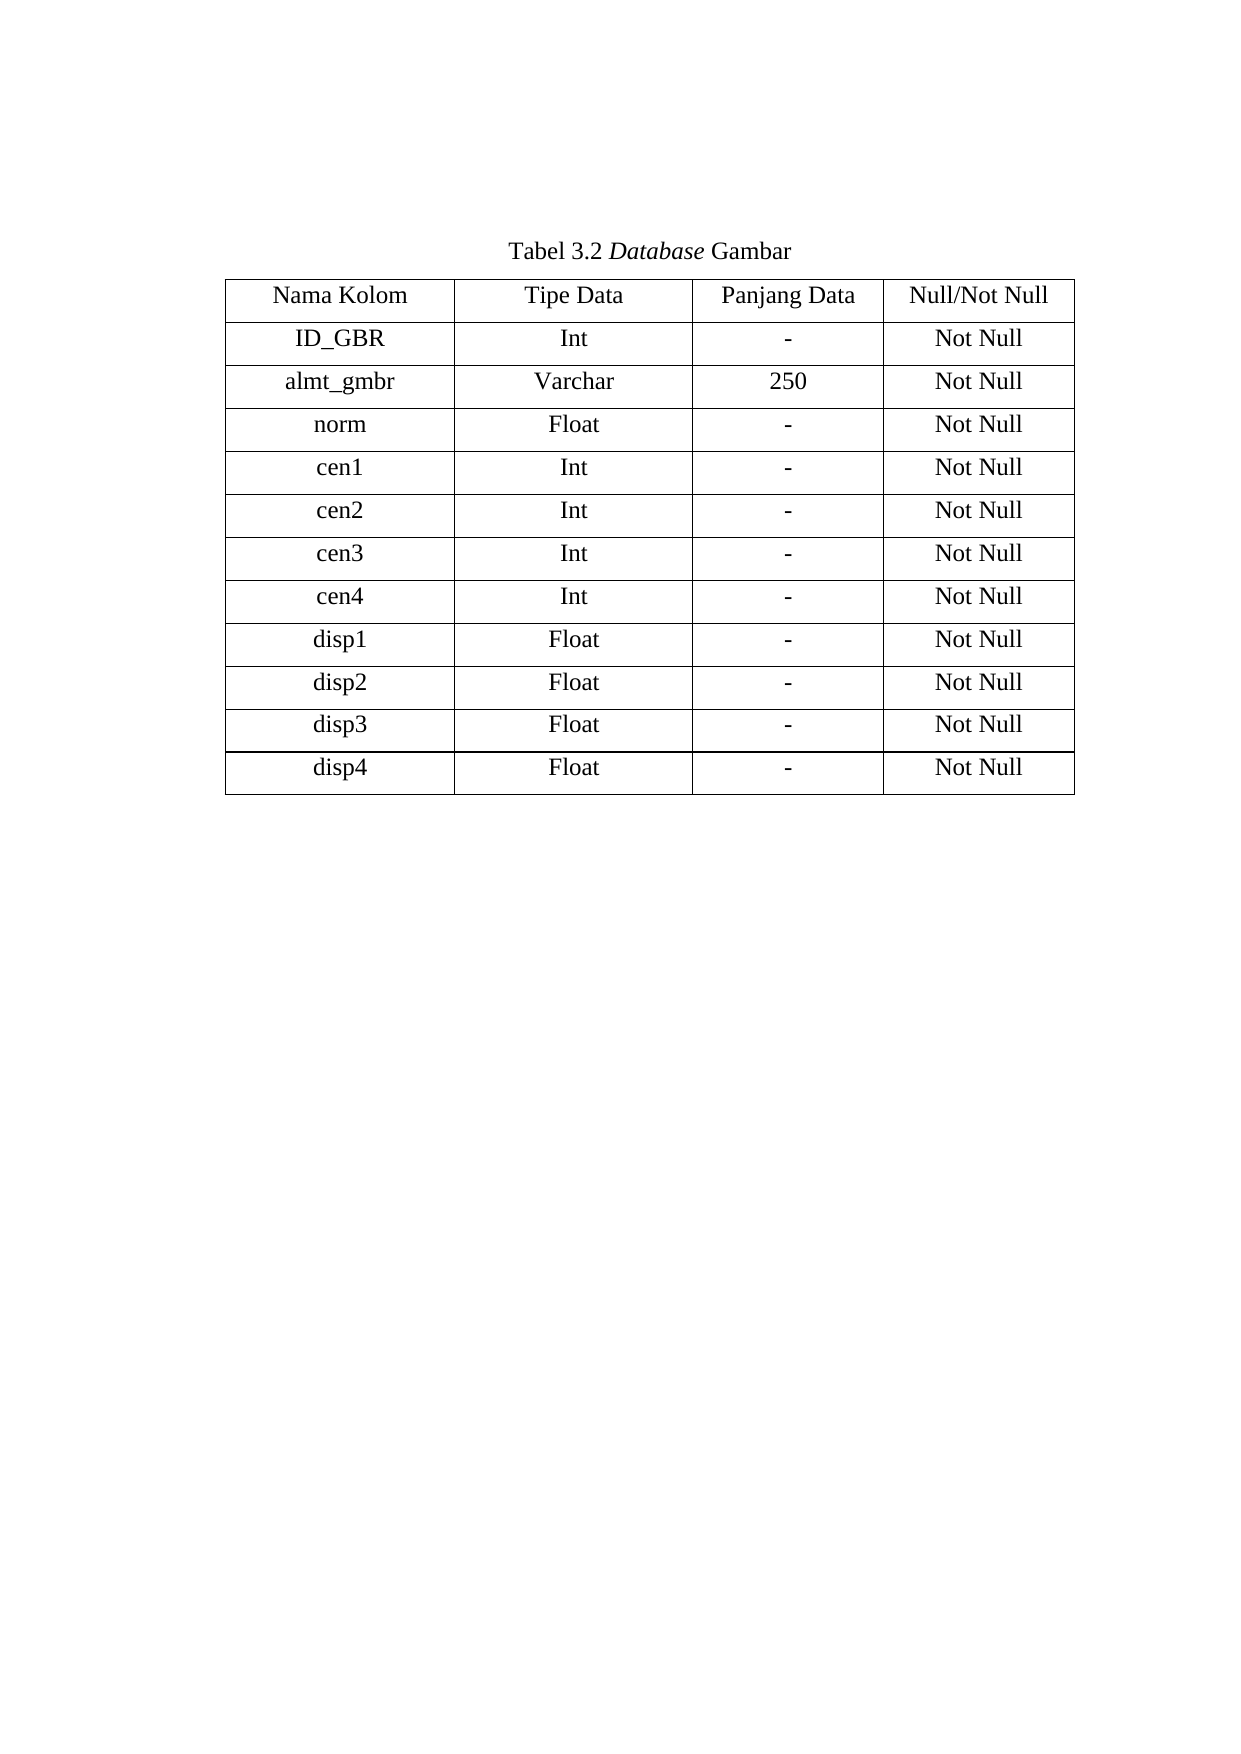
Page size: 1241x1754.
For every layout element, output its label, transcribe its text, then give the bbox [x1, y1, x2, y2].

table_cell Not Null [884, 624, 1074, 666]
table_cell Float [455, 753, 692, 794]
table_cell cen4 [226, 581, 454, 623]
table_cell Not Null [884, 538, 1074, 580]
table_cell Not Null [884, 581, 1074, 623]
table_cell cen3 [226, 538, 454, 580]
table_cell disp3 [226, 710, 454, 751]
table_cell disp2 [226, 667, 454, 708]
table_header Panjang Data [693, 280, 883, 322]
table_cell - [693, 323, 883, 365]
table_cell - [693, 538, 883, 580]
table_cell Float [455, 667, 692, 708]
table_header Tipe Data [455, 280, 692, 322]
table_cell 250 [693, 366, 883, 408]
table_cell - [693, 710, 883, 751]
table_cell Int [455, 538, 692, 580]
table_header Null/Not Null [884, 280, 1074, 322]
table_cell Not Null [884, 409, 1074, 451]
table_cell - [693, 409, 883, 451]
table_cell - [693, 452, 883, 494]
table_cell Not Null [884, 495, 1074, 537]
table_cell norm [226, 409, 454, 451]
table_cell cen1 [226, 452, 454, 494]
table_cell Int [455, 581, 692, 623]
table_cell - [693, 753, 883, 794]
text Tabel 3.2 Database Gambar [236, 236, 1063, 265]
table_cell disp4 [226, 753, 454, 794]
table_cell Int [455, 452, 692, 494]
table_cell Varchar [455, 366, 692, 408]
table_cell ID_GBR [226, 323, 454, 365]
table_cell Not Null [884, 452, 1074, 494]
table_cell Int [455, 495, 692, 537]
table_cell Not Null [884, 323, 1074, 365]
table_cell - [693, 667, 883, 708]
table_cell Not Null [884, 710, 1074, 751]
table_cell - [693, 581, 883, 623]
table_cell almt_gmbr [226, 366, 454, 408]
table_cell - [693, 624, 883, 666]
table_cell - [693, 495, 883, 537]
table_cell Not Null [884, 753, 1074, 794]
table_cell Float [455, 710, 692, 751]
table_cell disp1 [226, 624, 454, 666]
table_header Nama Kolom [226, 280, 454, 322]
table_cell Float [455, 409, 692, 451]
table_cell Float [455, 624, 692, 666]
table_cell Not Null [884, 366, 1074, 408]
table_cell Int [455, 323, 692, 365]
table_cell Not Null [884, 667, 1074, 708]
table_cell cen2 [226, 495, 454, 537]
